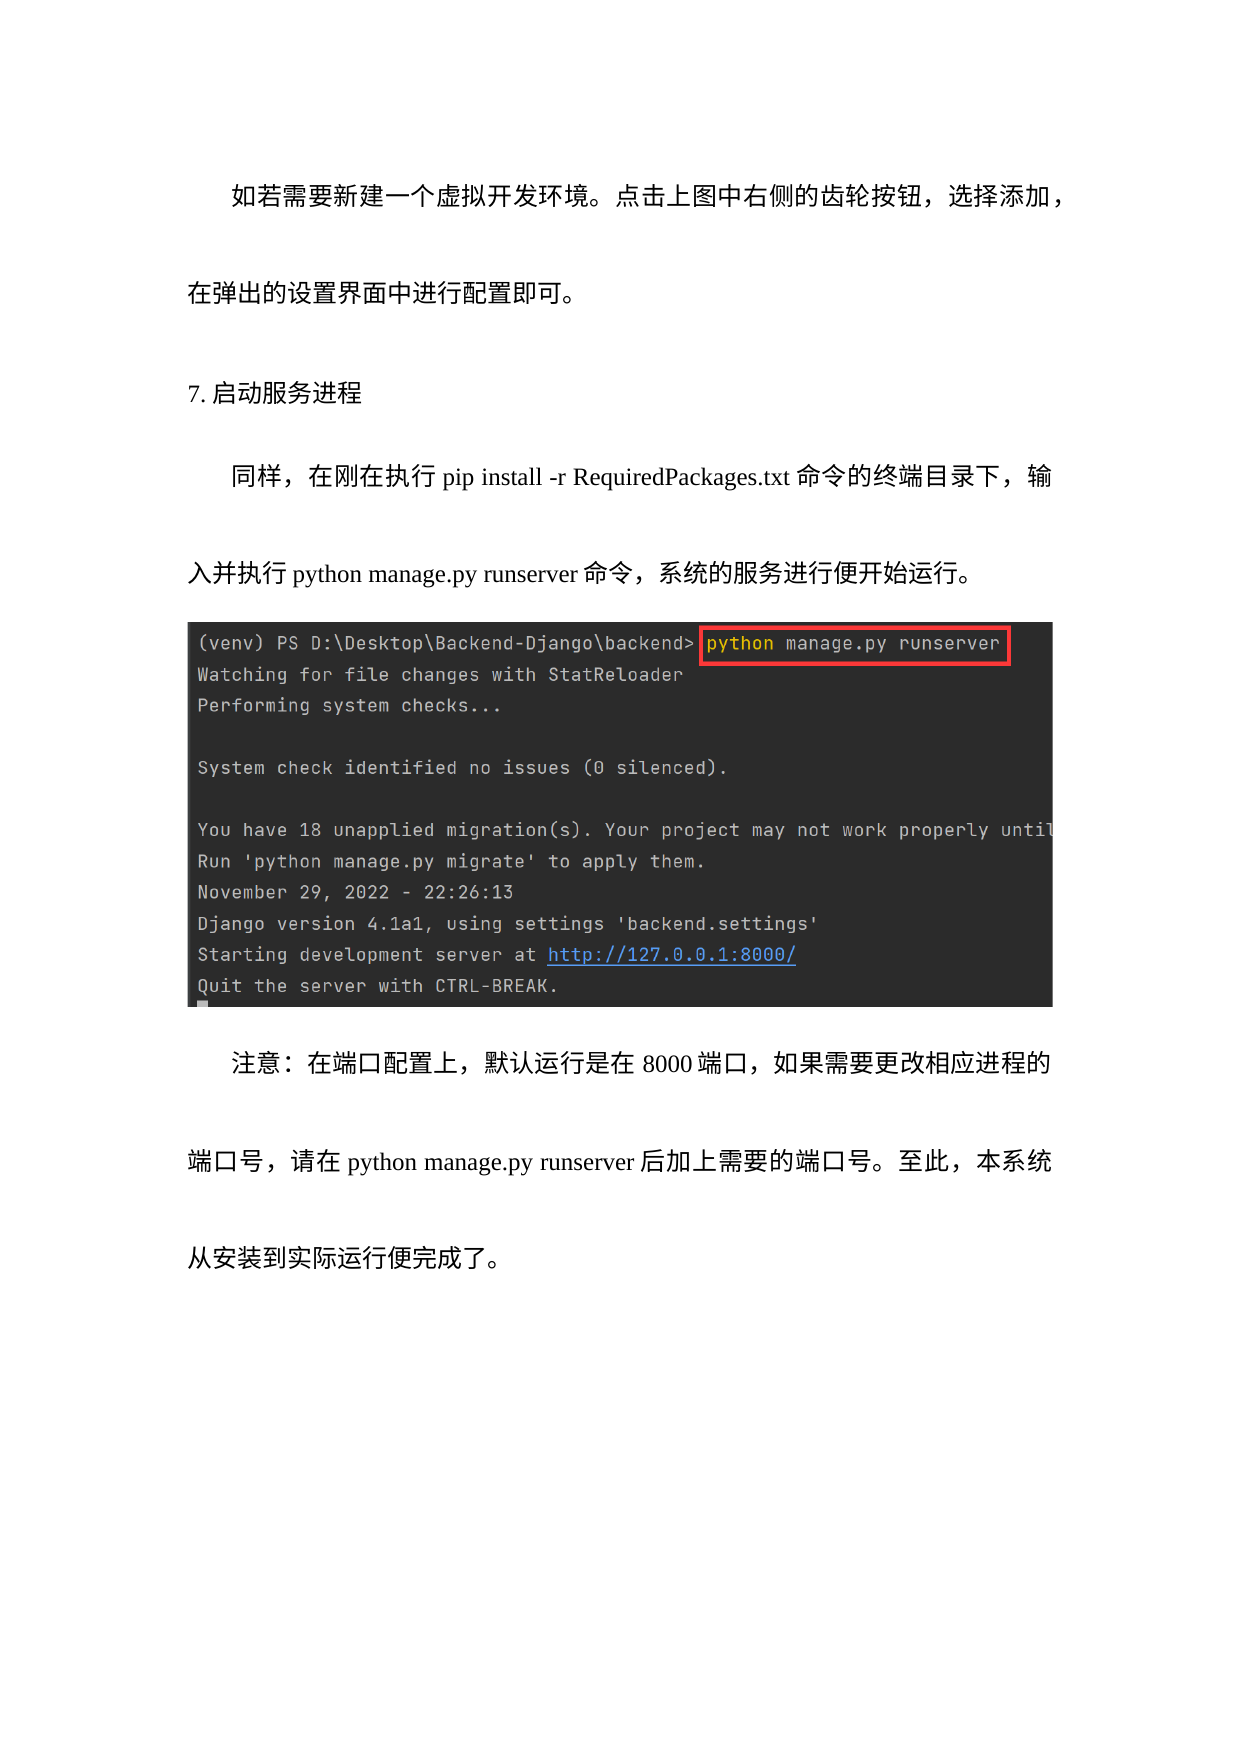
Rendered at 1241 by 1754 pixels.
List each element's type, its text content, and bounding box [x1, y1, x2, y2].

picture [187, 622, 1053, 1007]
text 7. 启动服务进程 [187, 359, 1053, 424]
text 如若需要新建一个虚拟开发环境。点击上图中右侧的齿轮按钮，选择添加，在弹出的设置界面中进行配置即可。 [187, 162, 1053, 324]
text 同样，在刚在执行pip install -r RequiredPackages.txt命令的终端目录下，输入并执行python manage.py runserver命令，系统的服务进行便开始运行。 [187, 442, 1053, 604]
text 注意：在端口配置上，默认运行是在8000端口，如果需要更改相应进程的端口号，请在python manage.py runserver后加上需要的端口号。至此，本系统从安装到实际运行便完成了。 [187, 1029, 1053, 1289]
